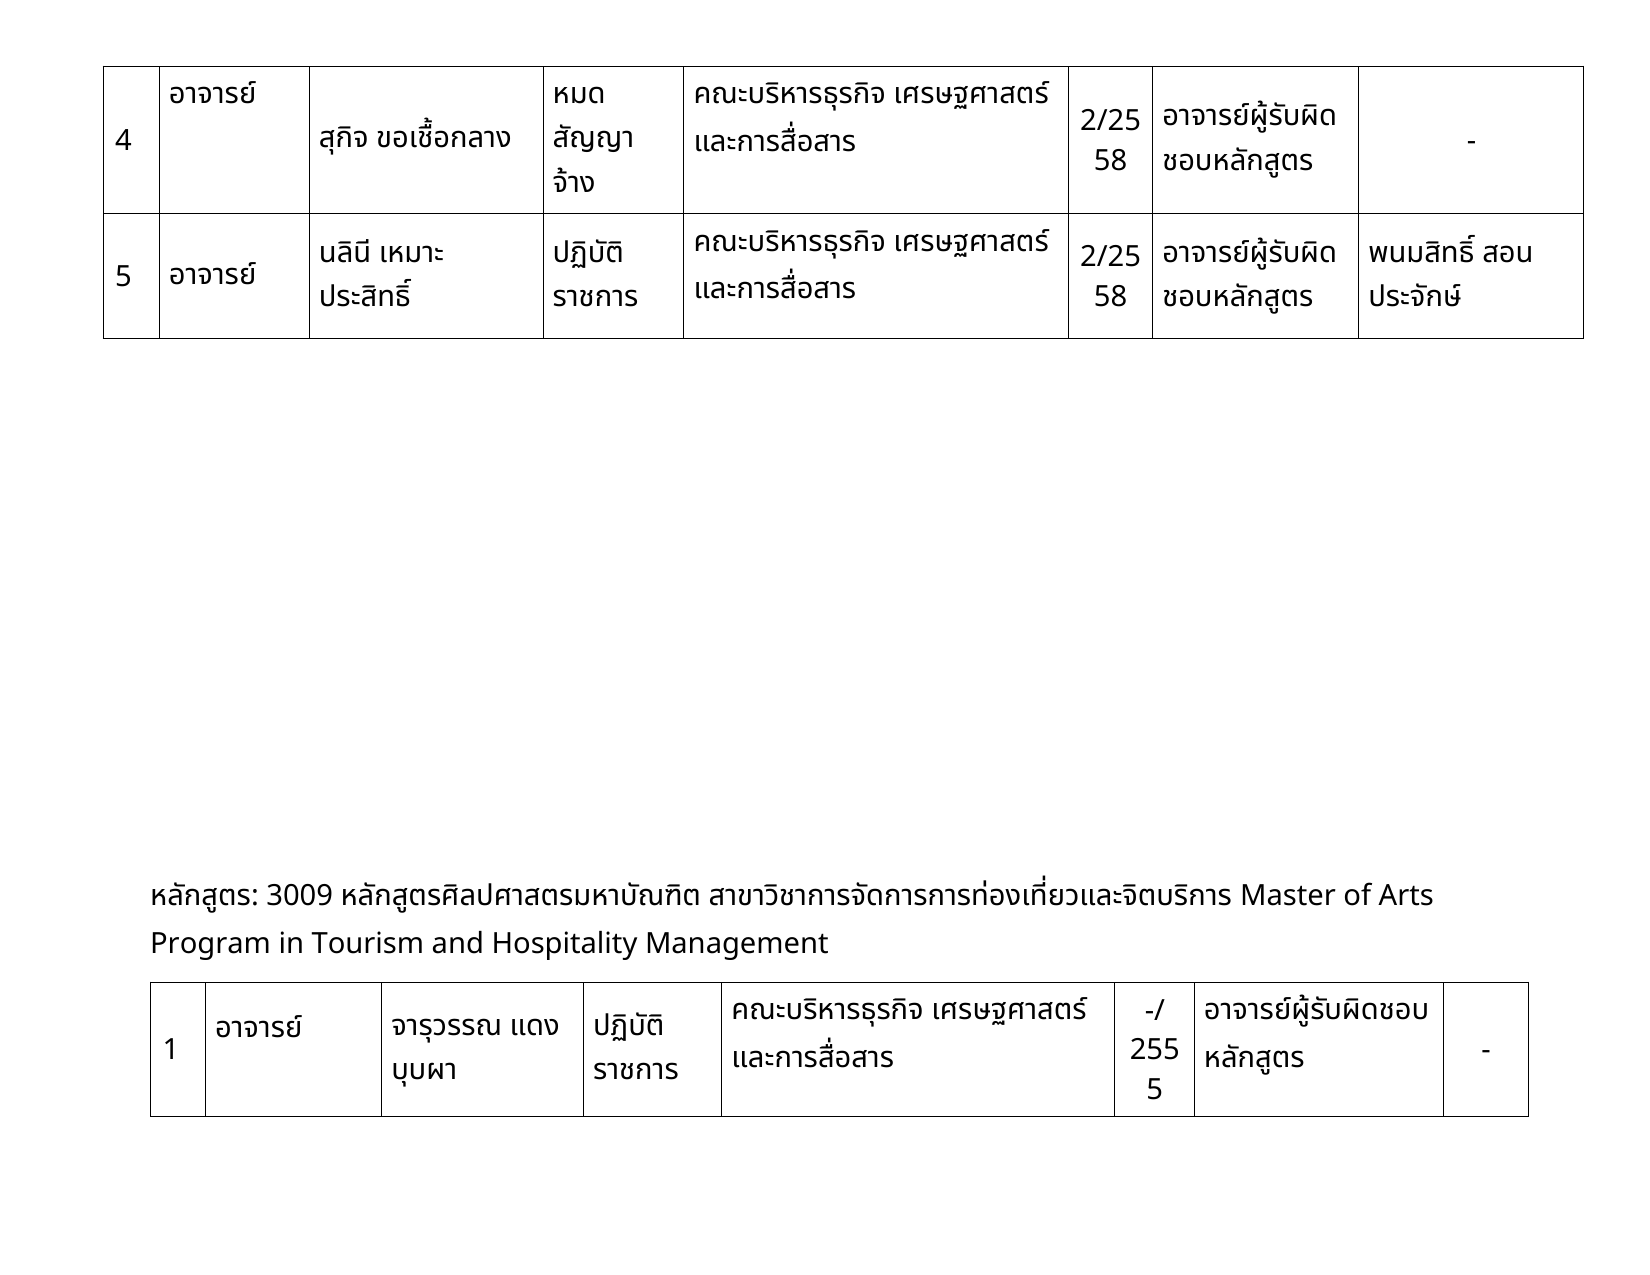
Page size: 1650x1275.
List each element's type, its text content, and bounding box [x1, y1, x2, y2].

table_cell 5 [104, 214, 159, 338]
table_header อาจารย์ [206, 983, 381, 1116]
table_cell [684, 67, 1068, 213]
table_header - [1444, 983, 1528, 1116]
table_cell อาจารย์ [160, 67, 309, 213]
table_cell 4 [104, 67, 159, 213]
table_cell พนมสิทธิ์ สอนประจักษ์ [1359, 214, 1583, 338]
text หลักสูตร: 3009 หลักสูตรศิลปศาสตรมหาบัณฑิต สาขาวิชาการจัดการการท่องเที่ยวและจิตบริการ Master of Arts Program in Tourism and Hospitality Management [150, 875, 1500, 962]
table_cell ปฏิบัติราชการ [544, 214, 683, 338]
table_header 1 [151, 983, 205, 1116]
table_header จารุวรรณ แดงบุบผา [382, 983, 583, 1116]
table_header อาจารย์ผู้รับผิดชอบหลักสูตร [1195, 983, 1443, 1116]
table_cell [684, 214, 1068, 338]
table_cell - [1359, 67, 1583, 213]
table_header -/2555 [1115, 983, 1194, 1116]
table_cell อาจารย์ [160, 214, 309, 338]
table_header ปฏิบัติราชการ [584, 983, 721, 1116]
table_cell หมดสัญญาจ้าง [544, 67, 683, 213]
table_cell อาจารย์ผู้รับผิดชอบหลักสูตร [1153, 214, 1358, 338]
table_cell 2/2558 [1069, 214, 1152, 338]
table_cell นลินี เหมาะประสิทธิ์ [310, 214, 543, 338]
table_cell 2/2558 [1069, 67, 1152, 213]
table_cell สุกิจ ขอเชื้อกลาง [310, 67, 543, 213]
table_header คณะบริหารธุรกิจ เศรษฐศาสตร์และการสื่อสาร [722, 983, 1114, 1116]
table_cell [1153, 67, 1358, 213]
